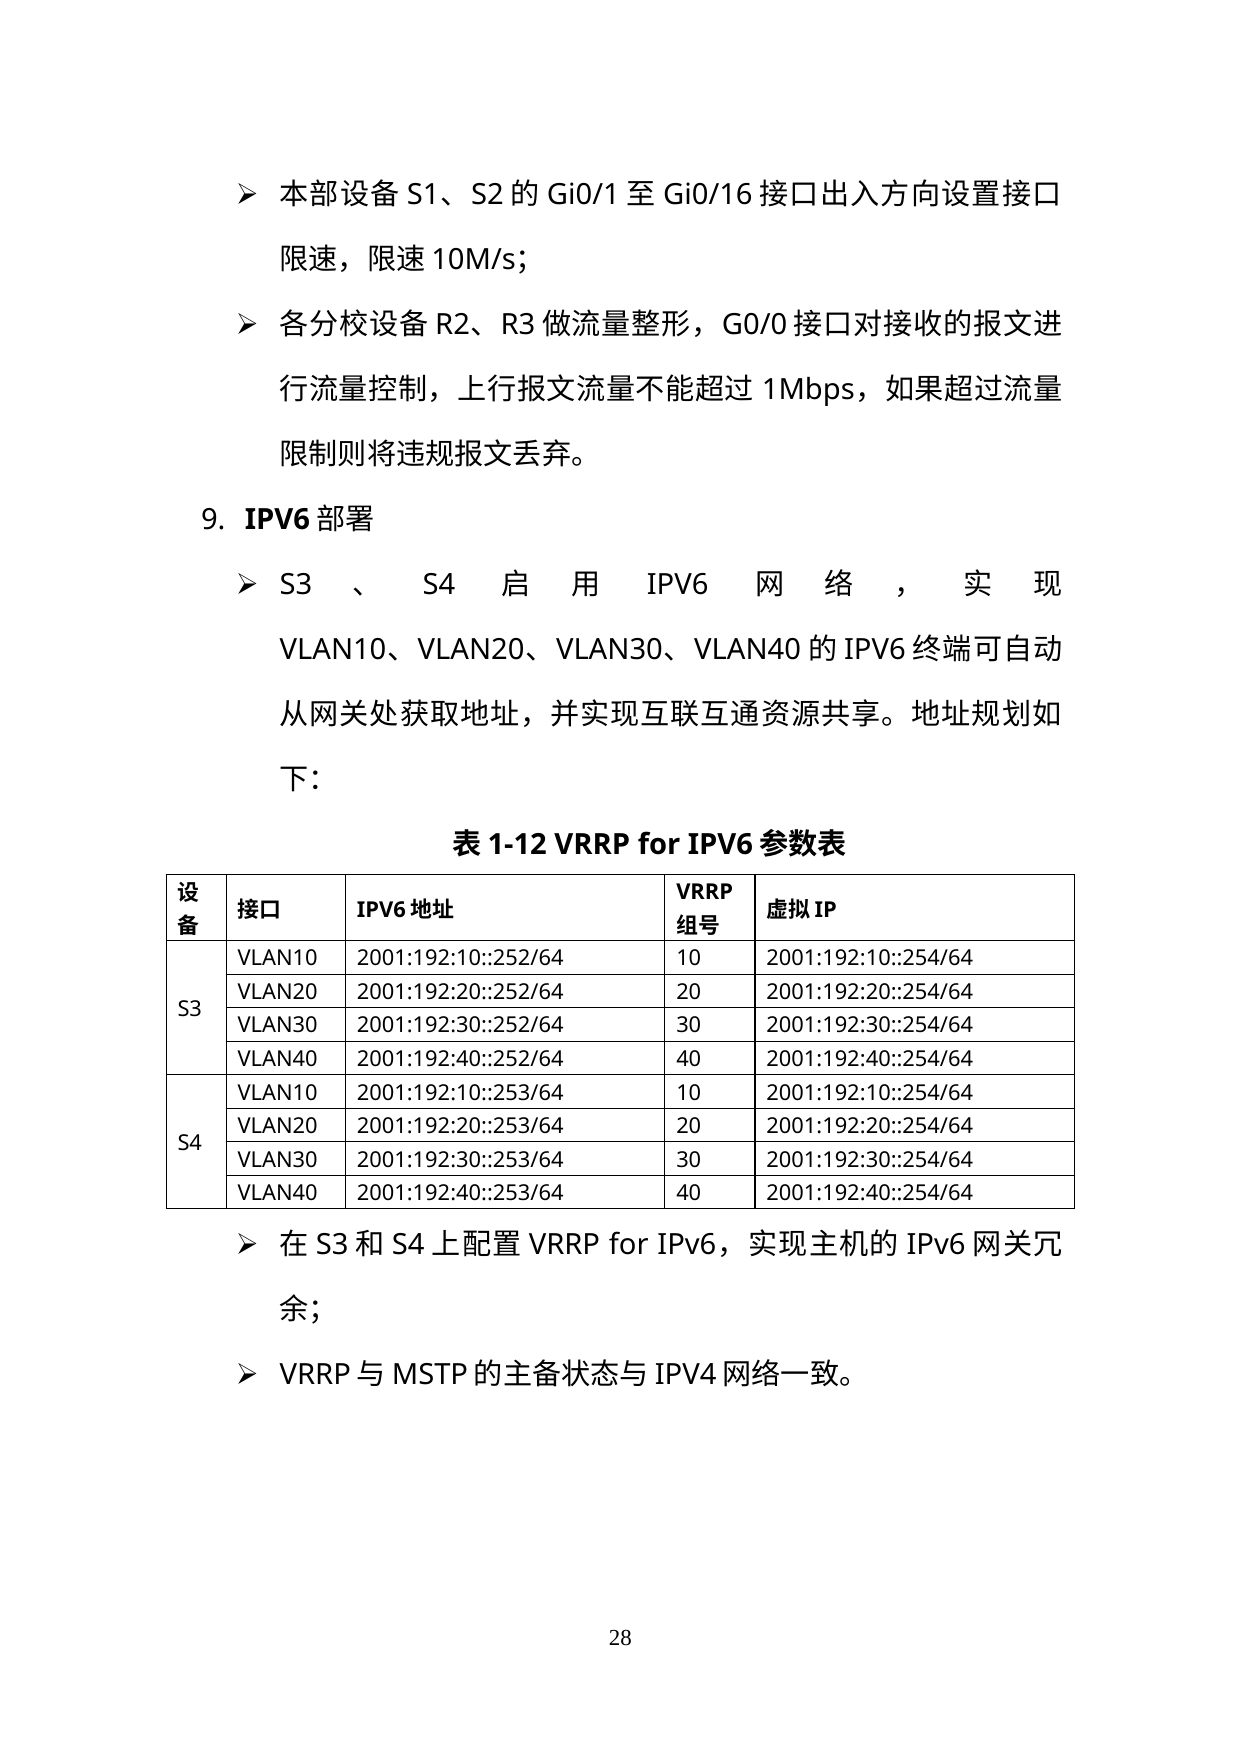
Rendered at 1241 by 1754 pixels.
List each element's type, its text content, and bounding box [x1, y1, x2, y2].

table_cell 40 [665, 1042, 754, 1074]
table_cell 40 [665, 1176, 754, 1208]
table_cell 2001:192:40::254/64 [756, 1176, 1074, 1208]
table_cell 30 [665, 1142, 754, 1175]
table_cell 10 [665, 1075, 754, 1108]
table_cell VLAN20 [227, 1109, 345, 1141]
table_cell 2001:192:10::254/64 [756, 1075, 1074, 1108]
table_cell 30 [665, 1008, 754, 1041]
table_cell 2001:192:30::252/64 [346, 1008, 664, 1041]
table_cell 2001:192:20::254/64 [756, 975, 1074, 1007]
list 各分校设备R2、R3做流量整形，G0/0接口对接收的报文进行流量控制，上行报文流量不能超过1Mbps，如果超过流量限制则将违规报文丢弃。 [236, 289, 1063, 484]
table_header 虚拟IP [756, 875, 1074, 940]
table_header 设备 [167, 875, 226, 940]
table_cell VLAN10 [227, 1075, 345, 1108]
table_cell 10 [665, 941, 754, 973]
list VRRP与MSTP的主备状态与IPV4网络一致。 [236, 1339, 1063, 1404]
table_cell 20 [665, 975, 754, 1007]
table_cell S4 [167, 1075, 226, 1208]
table_cell 2001:192:20::254/64 [756, 1109, 1074, 1141]
table_cell 20 [665, 1109, 754, 1141]
table_cell 2001:192:10::254/64 [756, 941, 1074, 973]
table_cell 2001:192:40::252/64 [346, 1042, 664, 1074]
table_cell VLAN40 [227, 1176, 345, 1208]
table_header 接口 [227, 875, 345, 940]
table_cell 2001:192:20::252/64 [346, 975, 664, 1007]
list IPV6部署 [201, 484, 1063, 549]
table_cell 2001:192:30::253/64 [346, 1142, 664, 1175]
table_cell 2001:192:20::253/64 [346, 1109, 664, 1141]
table_cell 2001:192:30::254/64 [756, 1142, 1074, 1175]
table_cell VLAN20 [227, 975, 345, 1007]
table_cell 2001:192:30::254/64 [756, 1008, 1074, 1041]
table_header VRRP组号 [665, 875, 754, 940]
list S3、S4启用IPV6网络，实现VLAN10、VLAN20、VLAN30、VLAN40的IPV6终端可自动从网关处获取地址，并实现互联互通资源共享。地址规划如下： [236, 549, 1063, 809]
table_cell VLAN10 [227, 941, 345, 973]
table_cell VLAN30 [227, 1008, 345, 1041]
table_header IPV6地址 [346, 875, 664, 940]
table_cell 2001:192:40::254/64 [756, 1042, 1074, 1074]
table_cell 2001:192:10::252/64 [346, 941, 664, 973]
table_cell S3 [167, 941, 226, 1074]
list 本部设备S1、S2的Gi0/1至Gi0/16接口出入方向设置接口限速，限速10M/s； [236, 159, 1063, 289]
table_cell VLAN40 [227, 1042, 345, 1074]
table_cell 2001:192:10::253/64 [346, 1075, 664, 1108]
text 表1-12 VRRP for IPV6参数表 [177, 809, 1063, 874]
table_cell VLAN30 [227, 1142, 345, 1175]
table_cell 2001:192:40::253/64 [346, 1176, 664, 1208]
list 在S3和S4上配置VRRP for IPv6，实现主机的IPv6网关冗余； [236, 1209, 1063, 1339]
